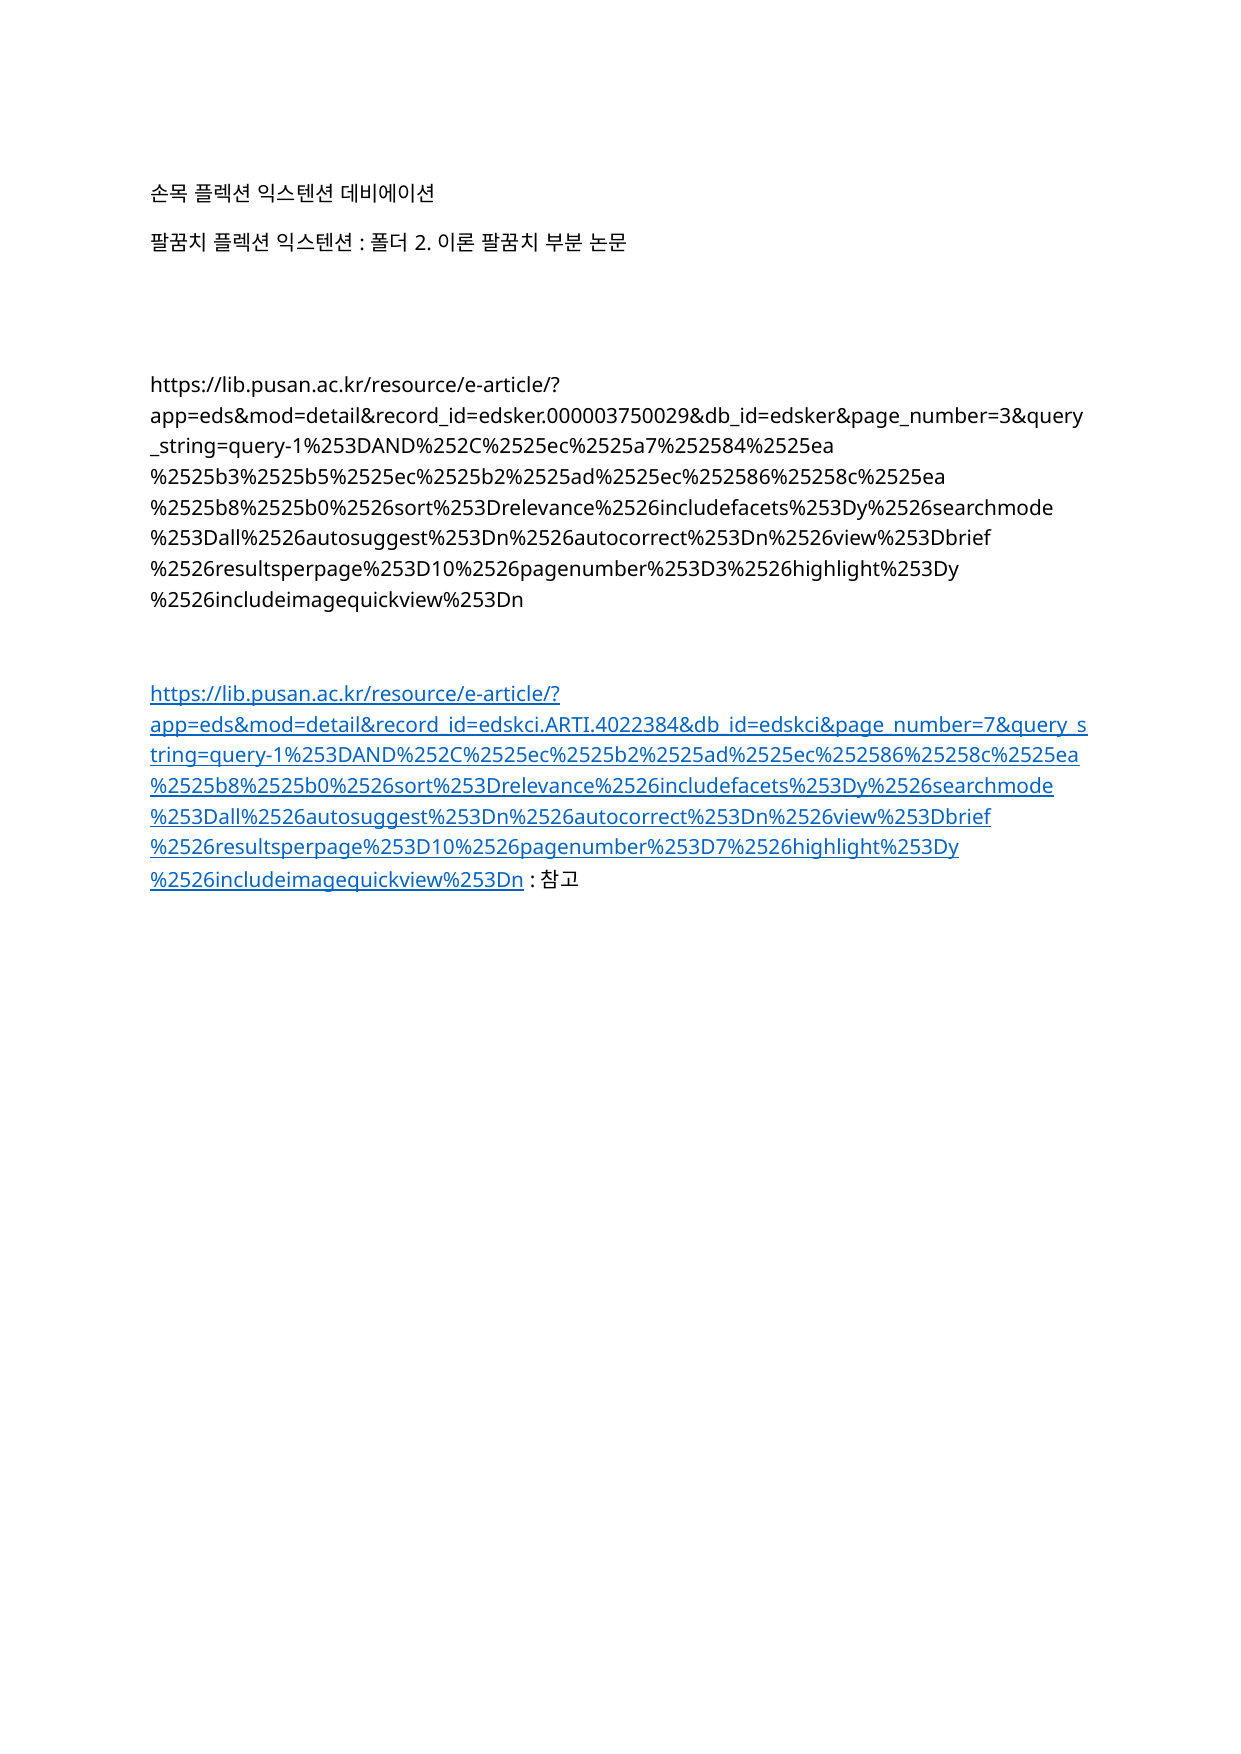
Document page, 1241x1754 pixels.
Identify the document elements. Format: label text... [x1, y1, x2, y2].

text 팔꿈치 플렉션 익스텐션 : 폴더 2. 이론 팔꿈치 부분 논문 [150, 226, 1090, 257]
text https://lib.pusan.ac.kr/resource/e-article/?app=eds&mod=detail&record_id=edsker.000003750029&db_id=edsker&page_number=3&query_string=query-1%253DAND%252C%2525ec%2525a7%252584%2525ea%2525b3%2525b5%2525ec%2525b2%2525ad%2525ec%252586%25258c%2525ea%2525b8%2525b0%2526sort%253Drelevance%2526includefacets%253Dy%2526searchmode%253Dall%2526autosuggest%253Dn%2526autocorrect%253Dn%2526view%253Dbrief%2526resultsperpage%253D10%2526pagenumber%253D3%2526highlight%253Dy%2526includeimagequickview%253Dn [150, 370, 1090, 613]
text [150, 177, 1090, 207]
text https://lib.pusan.ac.kr/resource/e-article/?app=eds&mod=detail&record_id=edskci.ARTI.4022384&db_id=edskci&page_number=7&query_string=query-1%253DAND%252C%2525ec%2525b2%2525ad%2525ec%252586%25258c%2525ea%2525b8%2525b0%2526sort%253Drelevance%2526includefacets%253Dy%2526searchmode%253Dall%2526autosuggest%253Dn%2526autocorrect%253Dn%2526view%253Dbrief%2526resultsperpage%253D10%2526pagenumber%253D7%2526highlight%253Dy%2526includeimagequickview%253Dn : 참고 [150, 679, 1090, 894]
